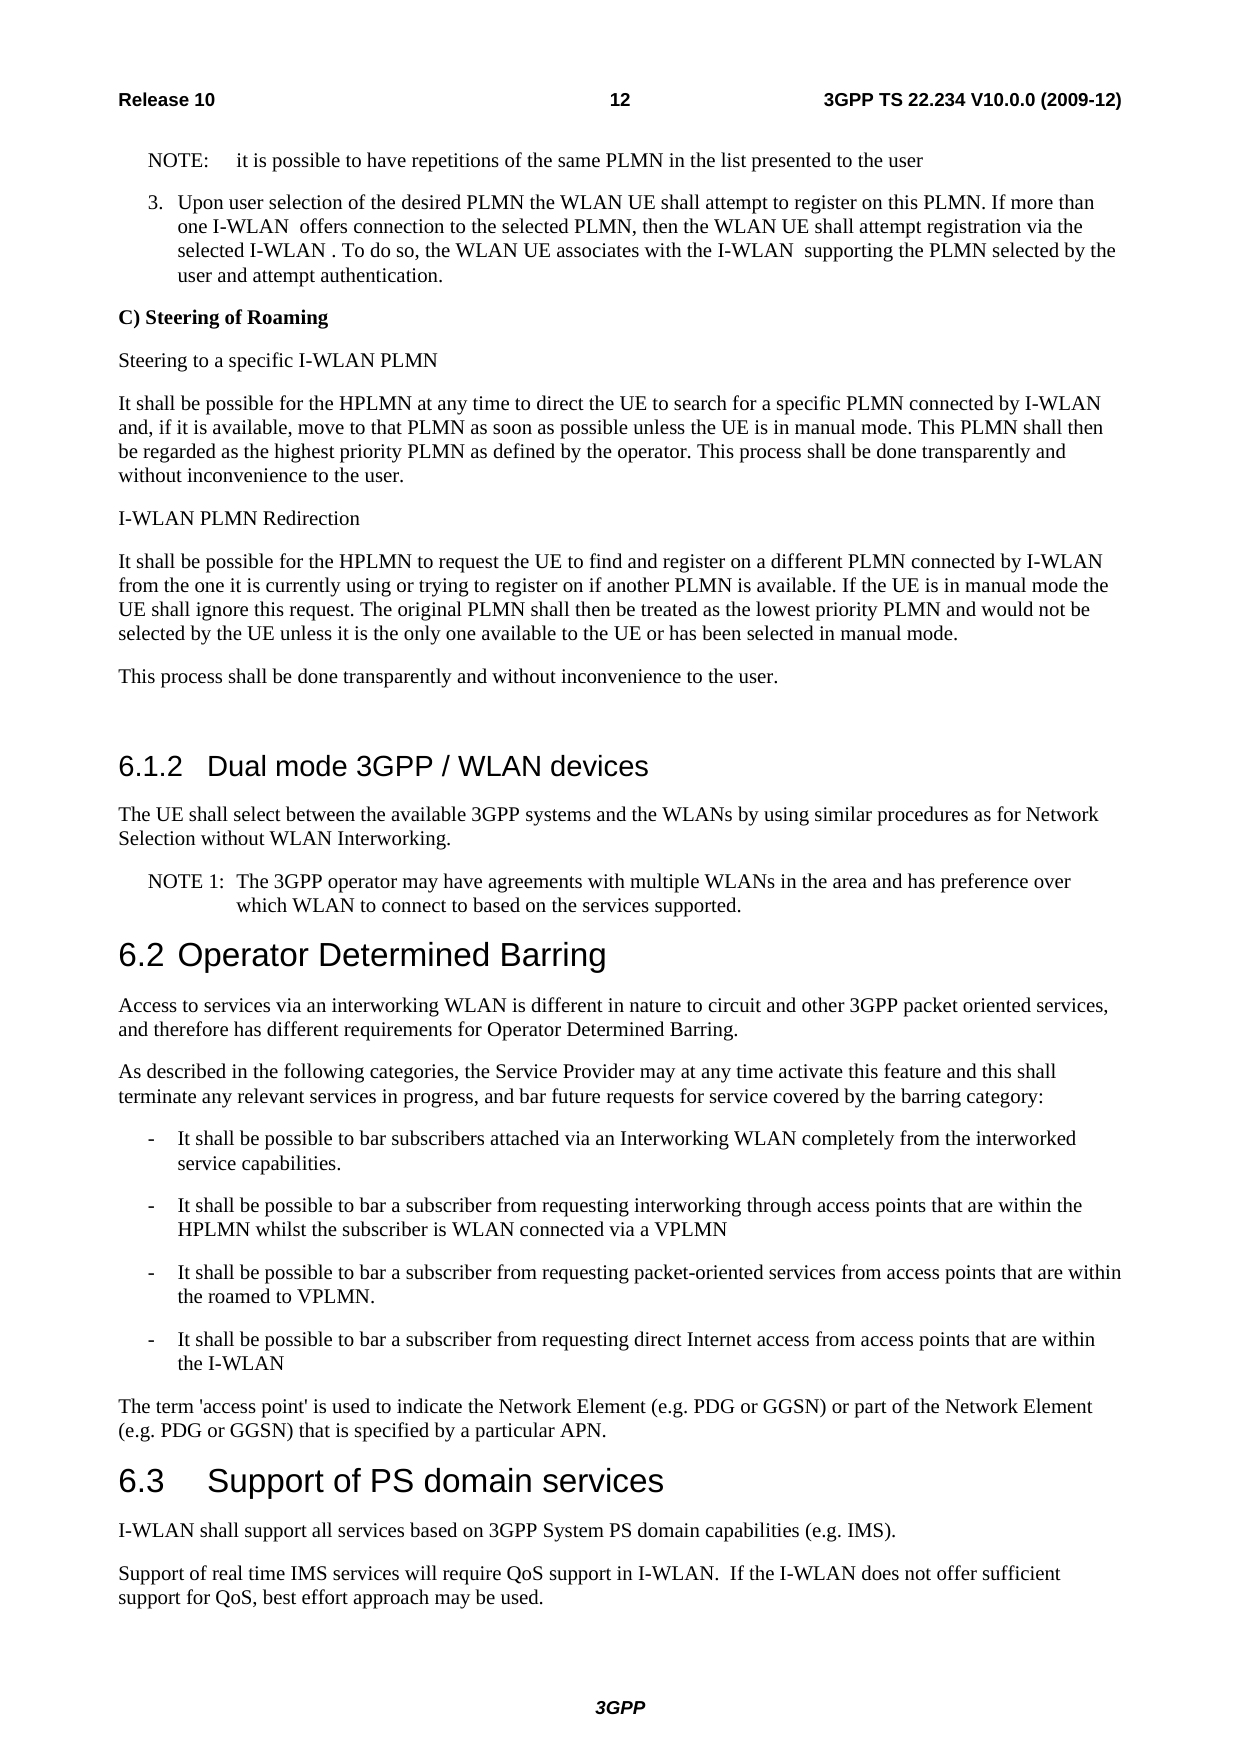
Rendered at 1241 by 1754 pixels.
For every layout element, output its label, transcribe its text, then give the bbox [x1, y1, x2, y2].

text NOTE: it is possible to have repetitions of the same PLMN in the list presented to the user [148, 147, 1122, 172]
text Access to services via an interworking WLAN is different in nature to circuit and other 3GPP packet oriented services, and therefore has different requirements for Operator Determined Barring. [118, 993, 1122, 1041]
text C) Steering of Roaming [118, 305, 1122, 329]
subtitle 6.2 Operator Determined Barring [118, 935, 1122, 974]
text It shall be possible for the HPLMN at any time to direct the UE to search for a specific PLMN connected by I-WLAN and, if it is available, move to that PLMN as soon as possible unless the UE is in manual mode. This PLMN shall then be regarded as the highest priority PLMN as defined by the operator. This process shall be done transparently and without inconvenience to the user. [118, 391, 1122, 487]
text I-WLAN shall support all services based on 3GPP System PS domain capabilities (e.g. IMS). [118, 1518, 1122, 1542]
text NOTE 1: The 3GPP operator may have agreements with multiple WLANs in the area and has preference over which WLAN to connect to based on the services supported. [148, 868, 1122, 917]
text Steering to a specific I-WLAN PLMN [118, 348, 1122, 372]
text Support of real time IMS services will require QoS support in I-WLAN. If the I-WLAN does not offer sufficient support for QoS, best effort approach may be used. [118, 1561, 1122, 1609]
text This process shall be done transparently and without inconvenience to the user. [118, 664, 1122, 688]
subtitle 6.1.2 Dual mode 3GPP / WLAN devices [118, 749, 1122, 783]
text - It shall be possible to bar a subscriber from requesting interworking through access points that are within the HPLMN whilst the subscriber is WLAN connected via a VPLMN [148, 1193, 1122, 1241]
subtitle 6.3 Support of PS domain services [118, 1461, 1122, 1499]
text The term 'access point' is used to indicate the Network Element (e.g. PDG or GGSN) or part of the Network Element (e.g. PDG or GGSN) that is specified by a particular APN. [118, 1394, 1122, 1442]
text 3. Upon user selection of the desired PLMN the WLAN UE shall attempt to register on this PLMN. If more than one I-WLAN offers connection to the selected PLMN, then the WLAN UE shall attempt registration via the selected I-WLAN . To do so, the WLAN UE associates with the I-WLAN supporting the PLMN selected by the user and attempt authentication. [148, 190, 1122, 287]
text - It shall be possible to bar subscribers attached via an Interworking WLAN completely from the interworked service capabilities. [148, 1126, 1122, 1174]
text It shall be possible for the HPLMN to request the UE to find and register on a different PLMN connected by I-WLAN from the one it is currently using or trying to register on if another PLMN is available. If the UE is in manual mode the UE shall ignore this request. The original PLMN shall then be treated as the lowest priority PLMN and would not be selected by the UE unless it is the only one available to the UE or has been selected in manual mode. [118, 549, 1122, 645]
text - It shall be possible to bar a subscriber from requesting direct Internet access from access points that are within the I-WLAN [148, 1327, 1122, 1375]
text I-WLAN PLMN Redirection [118, 506, 1122, 530]
text As described in the following categories, the Service Provider may at any time activate this feature and this shall terminate any relevant services in progress, and bar future requests for service covered by the barring category: [118, 1059, 1122, 1108]
text The UE shall select between the available 3GPP systems and the WLANs by using similar procedures as for Network Selection without WLAN Interworking. [118, 802, 1122, 850]
text - It shall be possible to bar a subscriber from requesting packet-oriented services from access points that are within the roamed to VPLMN. [148, 1260, 1122, 1308]
